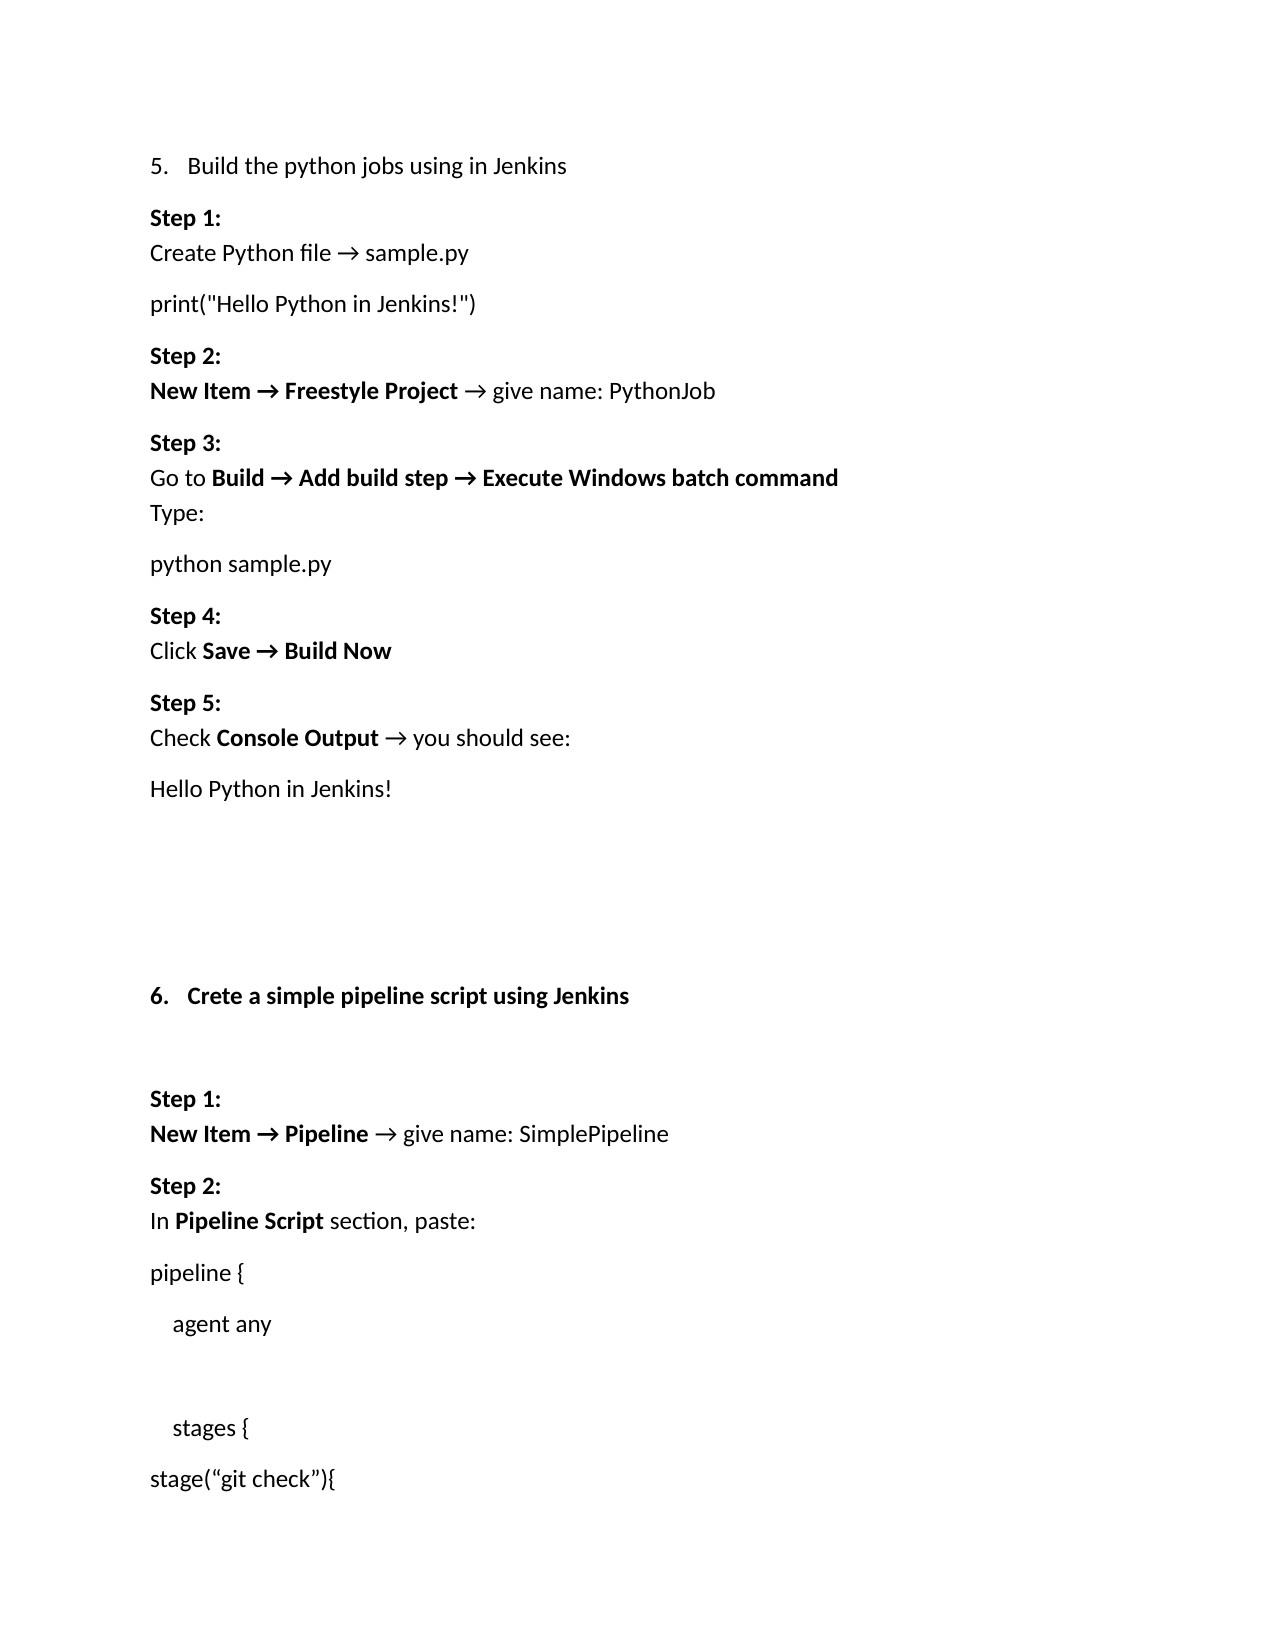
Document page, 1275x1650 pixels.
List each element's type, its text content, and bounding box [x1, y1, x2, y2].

text Step 2: New Item → Freestyle Project → give name: PythonJob [150, 340, 1125, 406]
text Step 2: In Pipeline Script section, paste: [150, 1170, 1125, 1236]
text Step 3: Go to Build → Add build step → Execute Windows batch command Type: [150, 427, 1125, 527]
text print("Hello Python in Jenkins!") [150, 288, 1125, 319]
text stages { [150, 1412, 1125, 1442]
text agent any [150, 1308, 1125, 1339]
text Step 1: Create Python file → sample.py [150, 202, 1125, 267]
text Step 1: New Item → Pipeline → give name: SimplePipeline [150, 1083, 1125, 1149]
list Crete a simple pipeline script using Jenkins [150, 980, 1125, 1011]
text pipeline { [150, 1257, 1125, 1287]
text python sample.py [150, 548, 1125, 579]
text stage(“git check”){ [150, 1463, 1125, 1494]
list Build the python jobs using in Jenkins [150, 150, 1125, 181]
text Step 4: Click Save → Build Now [150, 600, 1125, 666]
text Step 5: Check Console Output → you should see: [150, 687, 1125, 752]
text Hello Python in Jenkins! [150, 773, 1125, 804]
